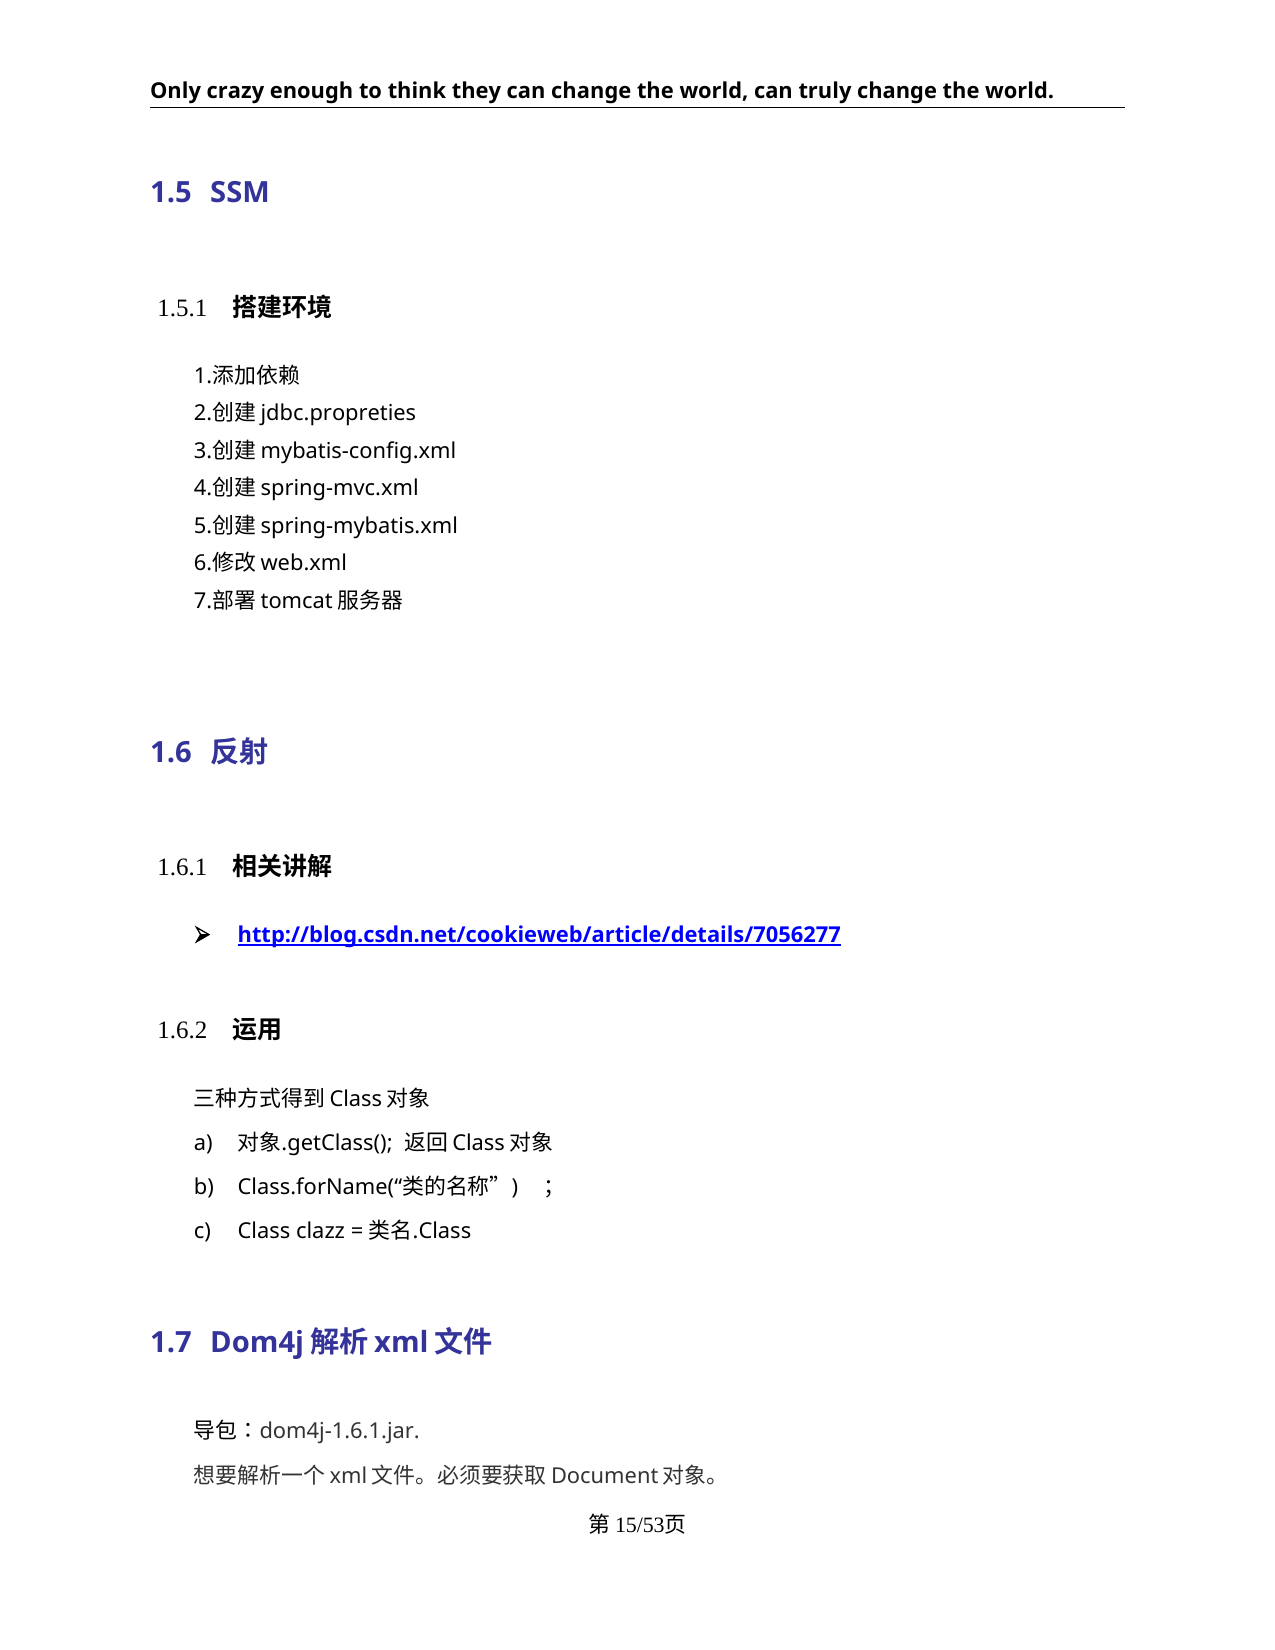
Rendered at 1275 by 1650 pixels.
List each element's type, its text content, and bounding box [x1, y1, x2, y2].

list 添加依赖 [194, 356, 1125, 393]
subtitle 运用 [157, 1008, 1125, 1046]
text 想要解析一个xml文件。必须要获取Document对象。 [194, 1455, 1125, 1492]
subtitle Dom4j解析xml文件 [150, 1304, 1125, 1379]
subtitle SSM [150, 153, 1125, 228]
list 创建spring-mybatis.xml [194, 506, 1125, 543]
list Class clazz = 类名.Class [194, 1210, 1125, 1247]
list 创建jdbc.propreties [194, 393, 1125, 431]
list 对象.getClass(); 返回Class对象 [194, 1122, 1125, 1159]
subtitle 反射 [150, 712, 1125, 787]
subtitle 搭建环境 [157, 286, 1125, 324]
text 导包：dom4j-1.6.1.jar. [194, 1412, 1125, 1449]
subtitle 相关讲解 [157, 845, 1125, 883]
list 创建mybatis-config.xml [194, 431, 1125, 468]
list Class.forName(“类的名称”) ； [194, 1166, 1125, 1203]
list 修改web.xml [194, 543, 1125, 581]
list 部署tomcat服务器 [194, 581, 1125, 618]
list http://blog.csdn.net/cookieweb/article/details/7056277 [194, 915, 1125, 953]
list 创建spring-mvc.xml [194, 468, 1125, 506]
text 三种方式得到Class对象 [150, 1078, 1125, 1116]
